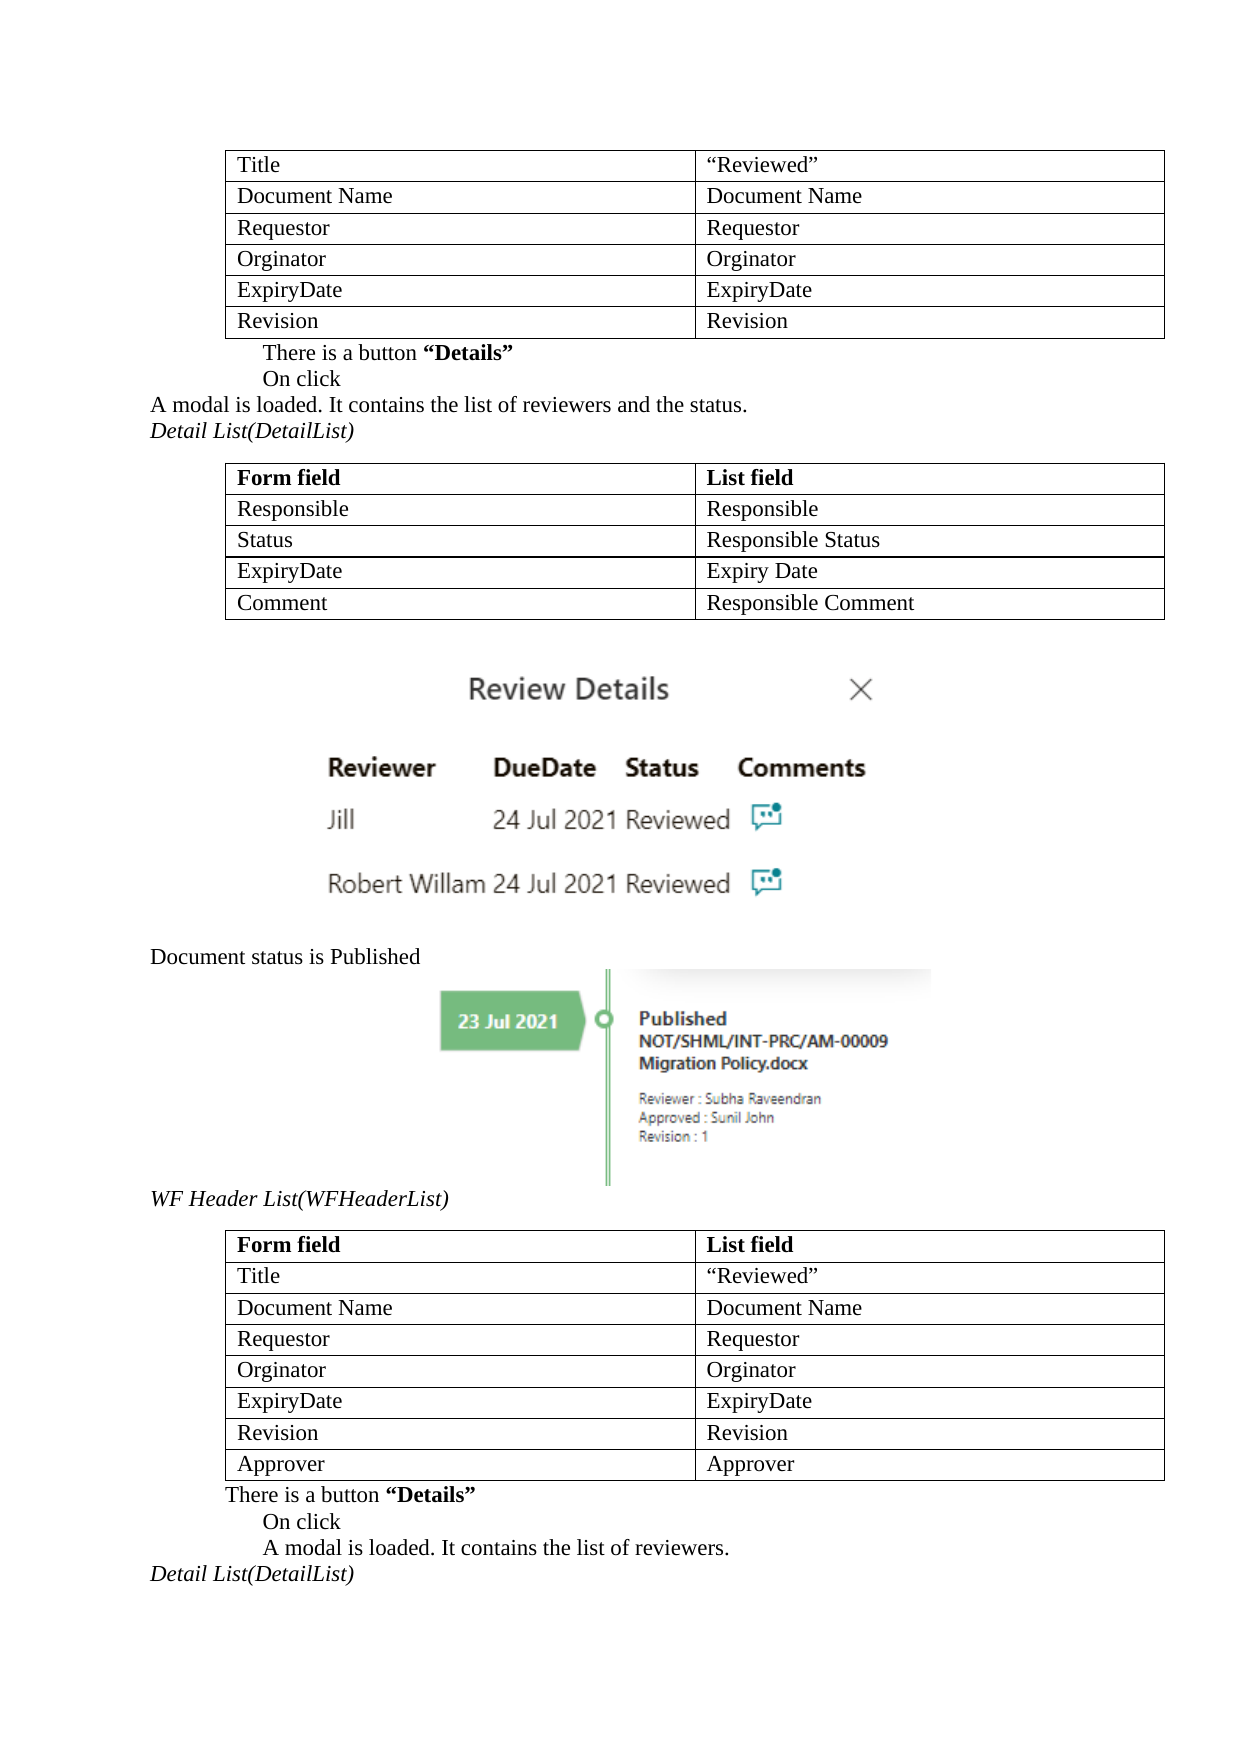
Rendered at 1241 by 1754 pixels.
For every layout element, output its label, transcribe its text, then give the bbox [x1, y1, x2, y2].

table_cell ExpiryDate [226, 558, 695, 588]
text There is a button “Details” [262, 339, 1090, 365]
table_cell Requestor [226, 214, 695, 244]
table_cell Title [226, 1263, 695, 1293]
table_cell “Reviewed” [696, 1263, 1164, 1293]
table_cell “Reviewed” [696, 151, 1164, 181]
table_cell ExpiryDate [696, 1388, 1164, 1418]
table_cell Responsible [226, 495, 695, 525]
table_cell Revision [226, 1419, 695, 1449]
table_cell Title [226, 151, 695, 181]
table_cell Orginator [696, 1356, 1164, 1387]
table_cell Orginator [226, 1356, 695, 1387]
text On click [262, 365, 1090, 391]
table_cell Document Name [696, 182, 1164, 212]
table_cell Revision [696, 307, 1164, 337]
table_cell Expiry Date [696, 558, 1164, 588]
table_cell Approver [696, 1450, 1164, 1480]
table_header List field [696, 464, 1164, 494]
text A modal is loaded. It contains the list of reviewers. [262, 1534, 1090, 1560]
table_cell ExpiryDate [226, 276, 695, 306]
table_cell ExpiryDate [696, 276, 1164, 306]
table_cell Document Name [696, 1294, 1164, 1324]
table_cell Comment [226, 589, 695, 619]
table_cell Status [226, 526, 695, 556]
table_cell Revision [226, 307, 695, 337]
text WF Header List(WFHeaderList) [150, 1185, 1090, 1212]
text There is a button “Details” [150, 1481, 1090, 1508]
table_cell Approver [226, 1450, 695, 1480]
table_cell Requestor [696, 1325, 1164, 1355]
table_cell Document Name [226, 182, 695, 212]
table_cell Orginator [696, 245, 1164, 275]
text A modal is loaded. It contains the list of reviewers and the status. [150, 391, 1090, 418]
table_cell Responsible Status [696, 526, 1164, 556]
text Detail List(DetailList) [150, 1560, 1090, 1587]
table_header List field [696, 1231, 1164, 1262]
table_cell Responsible [696, 495, 1164, 525]
table_header Form field [226, 1231, 695, 1262]
table_cell Orginator [226, 245, 695, 275]
table_cell Requestor [696, 214, 1164, 244]
text On click [262, 1508, 1090, 1534]
table_cell Revision [696, 1419, 1164, 1449]
text Document status is Published [150, 943, 1090, 969]
table_header Form field [226, 464, 695, 494]
text Detail List(DetailList) [150, 418, 1090, 444]
table_cell Requestor [226, 1325, 695, 1355]
table_cell Responsible Comment [696, 589, 1164, 619]
table_cell ExpiryDate [226, 1388, 695, 1418]
table_cell Document Name [226, 1294, 695, 1324]
